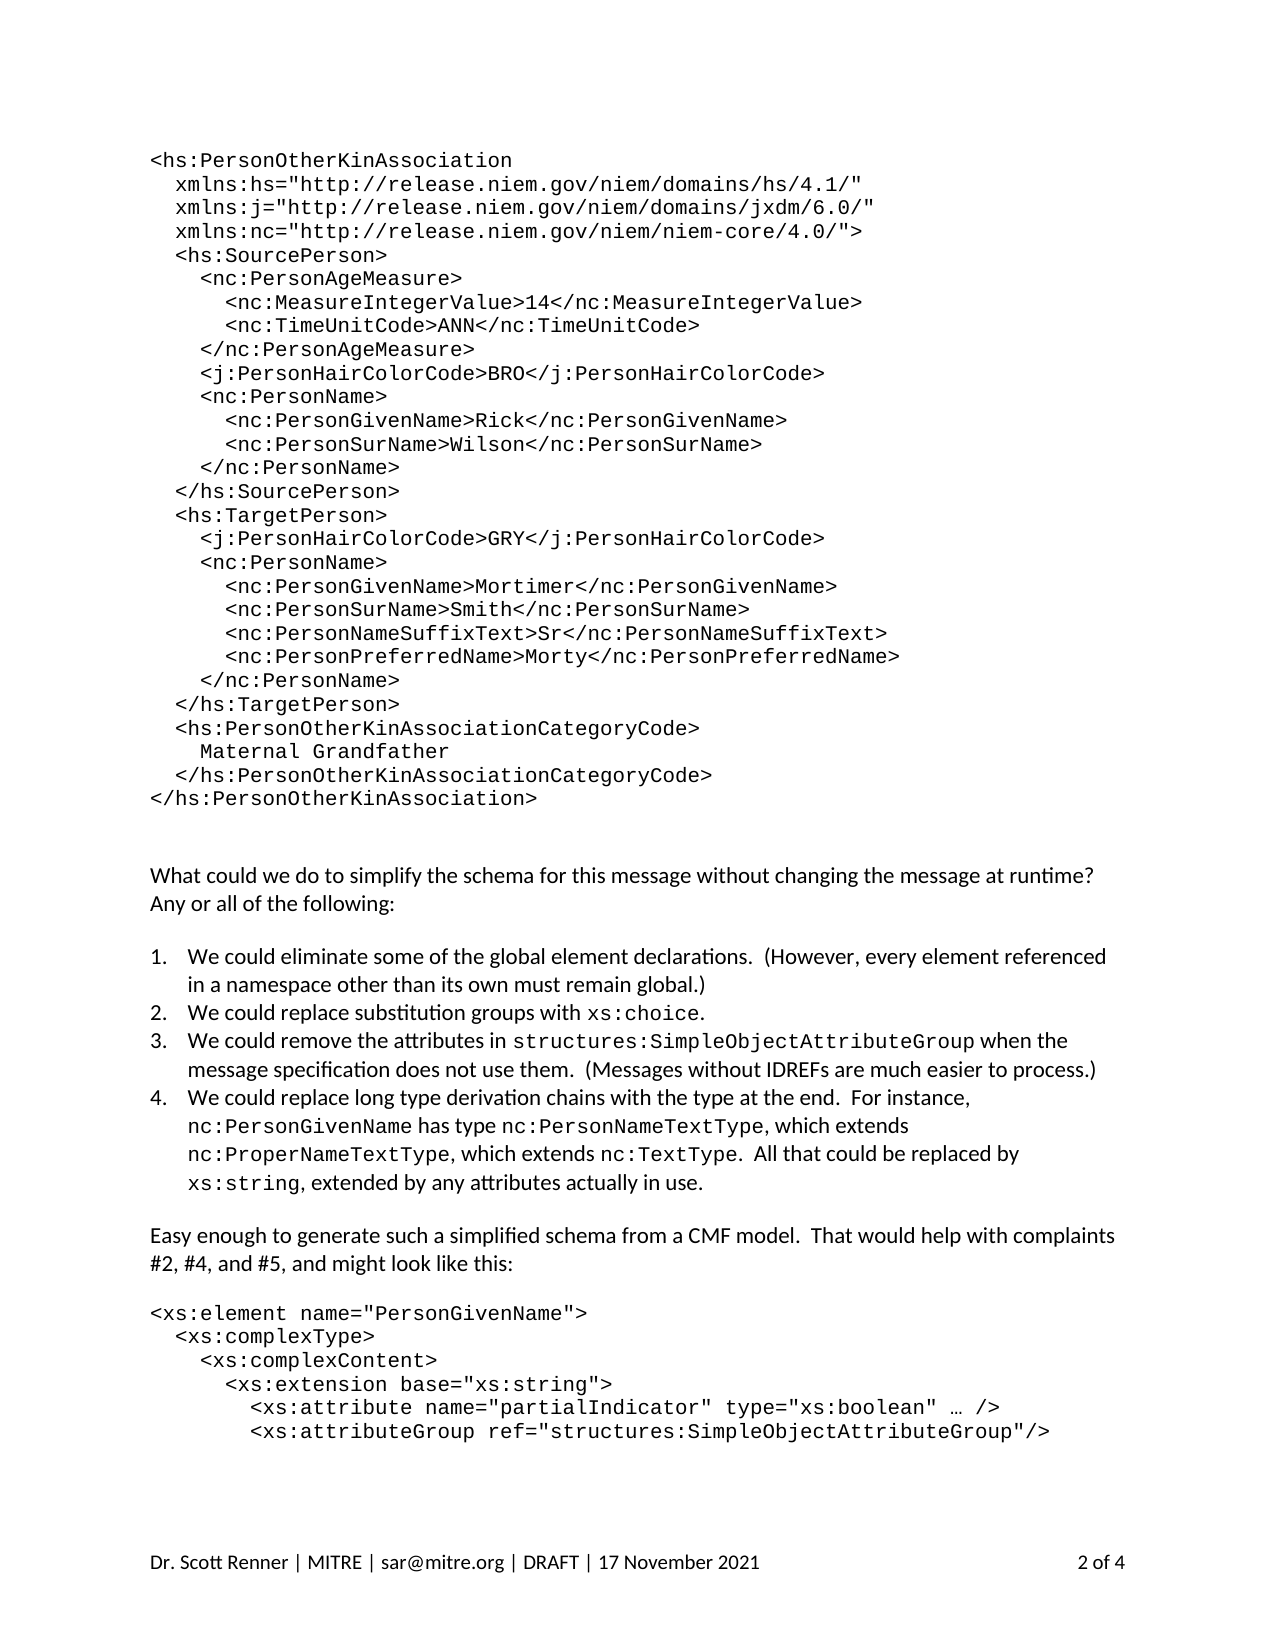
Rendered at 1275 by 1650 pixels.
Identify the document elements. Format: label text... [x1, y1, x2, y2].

text </hs:PersonOtherKinAssociationCategoryCode> [150, 765, 1125, 788]
text <xs:attribute name="partialIndicator" type="xs:boolean" … /> [150, 1397, 1125, 1421]
text xmlns:nc="http://release.niem.gov/niem/niem-core/4.0/"> [150, 221, 1125, 244]
text xmlns:hs="http://release.niem.gov/niem/domains/hs/4.1/" [150, 174, 1125, 197]
text <nc:PersonName> [150, 552, 1125, 576]
text <nc:PersonSurName>Smith</nc:PersonSurName> [150, 599, 1125, 623]
text Easy enough to generate such a simplified schema from a CMF model. That would help with complaints #2, #4, and #5, and might look like this: [150, 1222, 1125, 1278]
text <hs:PersonOtherKinAssociation [150, 150, 1125, 174]
text <nc:PersonName> [150, 386, 1125, 410]
text </hs:SourcePerson> [150, 481, 1125, 505]
text <j:PersonHairColorCode>GRY</j:PersonHairColorCode> [150, 528, 1125, 552]
text <nc:PersonGivenName>Mortimer</nc:PersonGivenName> [150, 576, 1125, 599]
text Maternal Grandfather [150, 741, 1125, 765]
text <nc:PersonSurName>Wilson</nc:PersonSurName> [150, 434, 1125, 457]
list We could eliminate some of the global element declarations. (However, every element referenced in a namespace other than its own must remain global.) [150, 942, 1125, 998]
text <xs:complexType> [150, 1326, 1125, 1350]
list We could replace long type derivation chains with the type at the end. For instance, nc:PersonGivenName has type nc:PersonNameTextType, which extends nc:ProperNameTextType, which extends nc:TextType. All that could be replaced by xs:string, extended by any attributes actually in use. [150, 1083, 1125, 1197]
text </nc:PersonName> [150, 670, 1125, 694]
text <hs:TargetPerson> [150, 505, 1125, 528]
text <nc:PersonAgeMeasure> [150, 268, 1125, 292]
text xmlns:j="http://release.niem.gov/niem/domains/jxdm/6.0/" [150, 197, 1125, 221]
list We could replace substitution groups with xs:choice. [150, 998, 1125, 1026]
text <xs:element name="PersonGivenName"> [150, 1303, 1125, 1326]
text </hs:TargetPerson> [150, 694, 1125, 717]
text <xs:attributeGroup ref="structures:SimpleObjectAttributeGroup"/> [150, 1421, 1125, 1444]
text <nc:TimeUnitCode>ANN</nc:TimeUnitCode> [150, 316, 1125, 339]
text </nc:PersonAgeMeasure> [150, 339, 1125, 363]
list We could remove the attributes in structures:SimpleObjectAttributeGroup when the message specification does not use them. (Messages without IDREFs are much easier to process.) [150, 1026, 1125, 1083]
text <hs:SourcePerson> [150, 244, 1125, 268]
text <nc:PersonGivenName>Rick</nc:PersonGivenName> [150, 410, 1125, 434]
text <nc:MeasureIntegerValue>14</nc:MeasureIntegerValue> [150, 292, 1125, 316]
text <hs:PersonOtherKinAssociationCategoryCode> [150, 717, 1125, 741]
text <nc:PersonPreferredName>Morty</nc:PersonPreferredName> [150, 647, 1125, 670]
text What could we do to simplify the schema for this message without changing the message at runtime? Any or all of the following: [150, 861, 1125, 917]
text <nc:PersonNameSuffixText>Sr</nc:PersonNameSuffixText> [150, 623, 1125, 647]
text <xs:extension base="xs:string"> [150, 1373, 1125, 1397]
text <j:PersonHairColorCode>BRO</j:PersonHairColorCode> [150, 363, 1125, 386]
text <xs:complexContent> [150, 1350, 1125, 1373]
text </nc:PersonName> [150, 457, 1125, 481]
text </hs:PersonOtherKinAssociation> [150, 788, 1125, 812]
